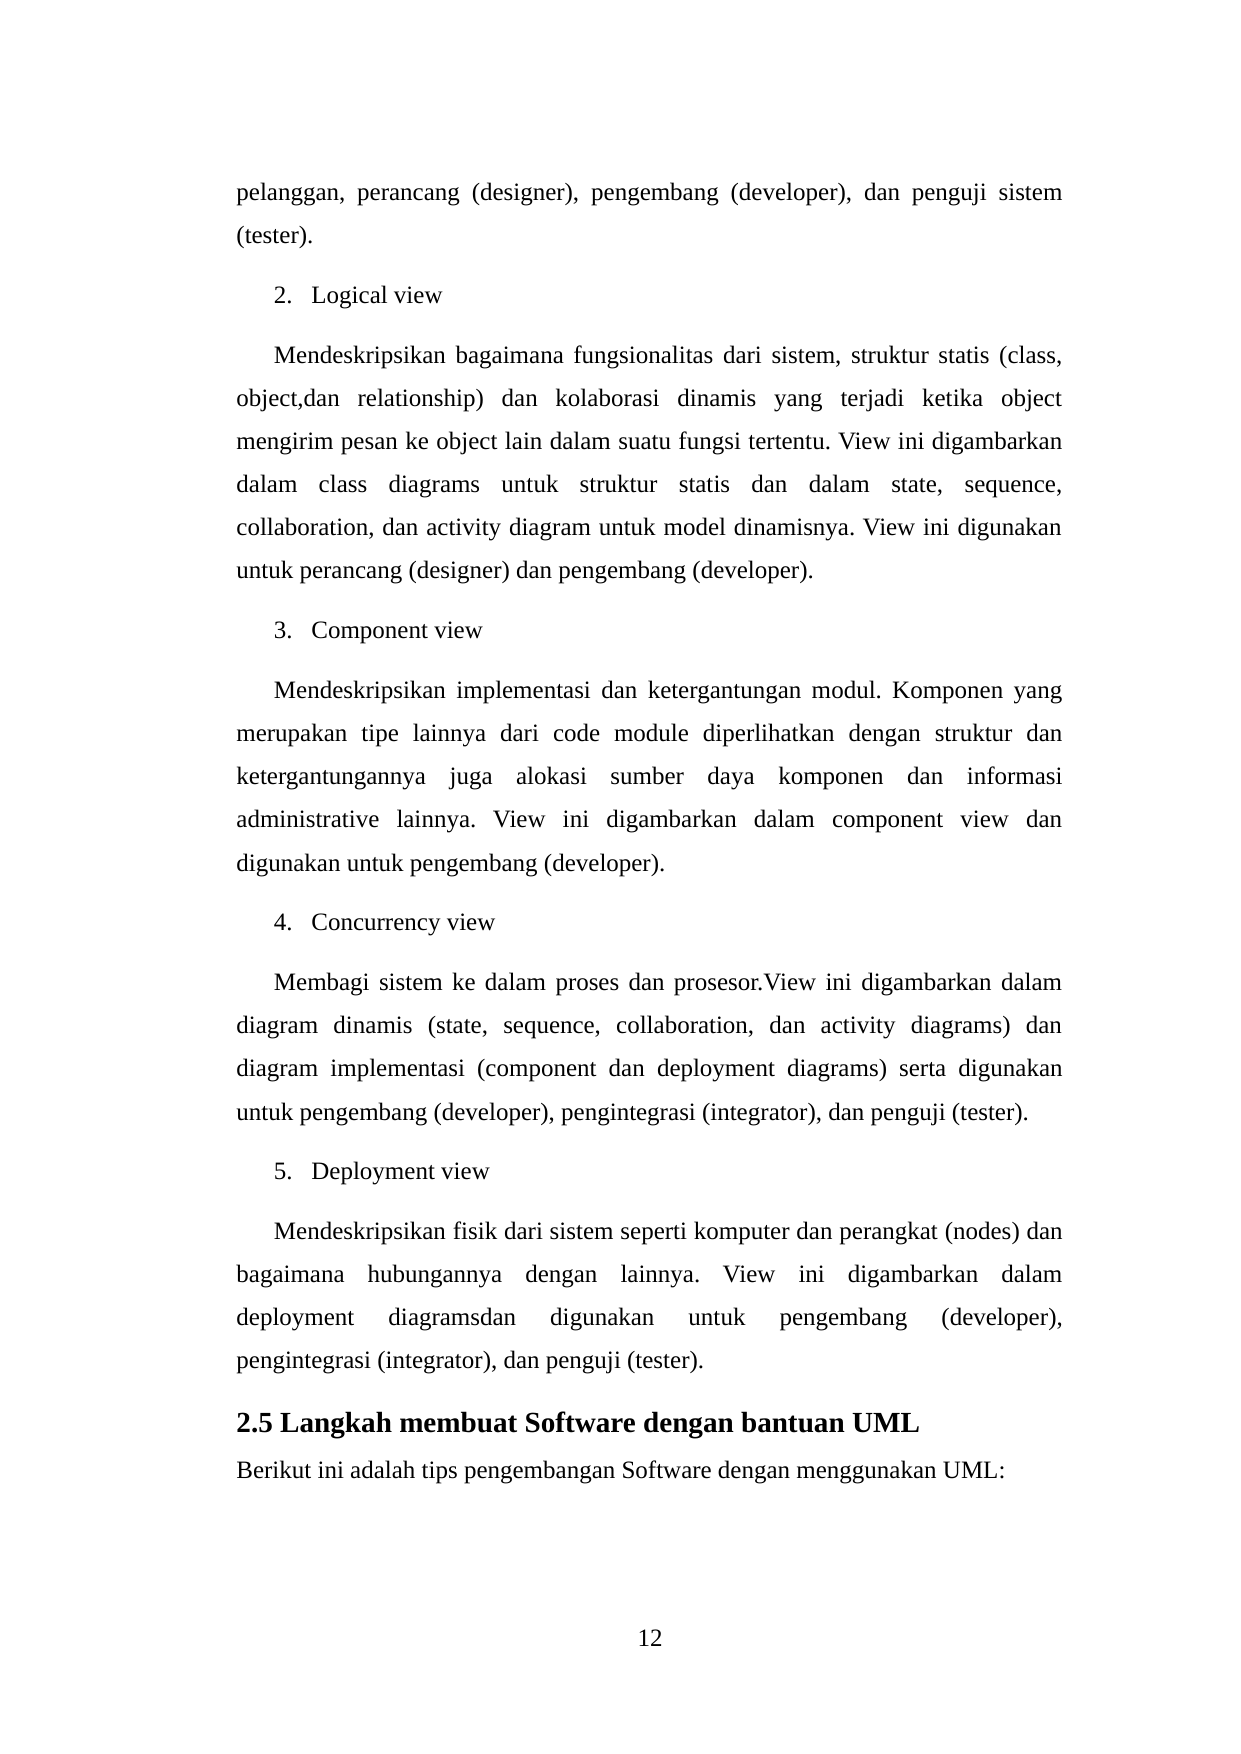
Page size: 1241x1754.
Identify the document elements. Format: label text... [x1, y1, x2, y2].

text Mendeskripsikan implementasi dan ketergantungan modul. Komponen yang merupakan tipe lainnya dari code module diperlihatkan dengan struktur dan ketergantungannya juga alokasi sumber daya komponen dan informasi administrative lainnya. View ini digambarkan dalam component view dan digunakan untuk pengembang (developer). [236, 675, 1063, 876]
text Mendeskripsikan fisik dari sistem seperti komputer dan perangkat (nodes) dan bagaimana hubungannya dengan lainnya. View ini digambarkan dalam deployment diagramsdan digunakan untuk pengembang (developer), pengintegrasi (integrator), dan penguji (tester). [236, 1216, 1063, 1374]
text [236, 177, 1063, 249]
list Deployment view [274, 1156, 1063, 1185]
text Membagi sistem ke dalam proses dan prosesor.View ini digambarkan dalam diagram dinamis (state, sequence, collaboration, dan activity diagrams) dan diagram implementasi (component dan deployment diagrams) serta digunakan untuk pengembang (developer), pengintegrasi (integrator), dan penguji (tester). [236, 967, 1063, 1125]
list Logical view [274, 280, 1063, 309]
list Component view [274, 615, 1063, 644]
text Mendeskripsikan bagaimana fungsionalitas dari sistem, struktur statis (class, object,dan relationship) dan kolaborasi dinamis yang terjadi ketika object mengirim pesan ke object lain dalam suatu fungsi tertentu. View ini digambarkan dalam class diagrams untuk struktur statis dan dalam state, sequence, collaboration, dan activity diagram untuk model dinamisnya. View ini digunakan untuk perancang (designer) dan pengembang (developer). [236, 340, 1063, 584]
list Concurrency view [274, 907, 1063, 936]
text Berikut ini adalah tips pengembangan Software dengan menggunakan UML: [236, 1456, 1063, 1484]
subtitle 2.5 Langkah membuat Software dengan bantuan UML [236, 1405, 1063, 1439]
